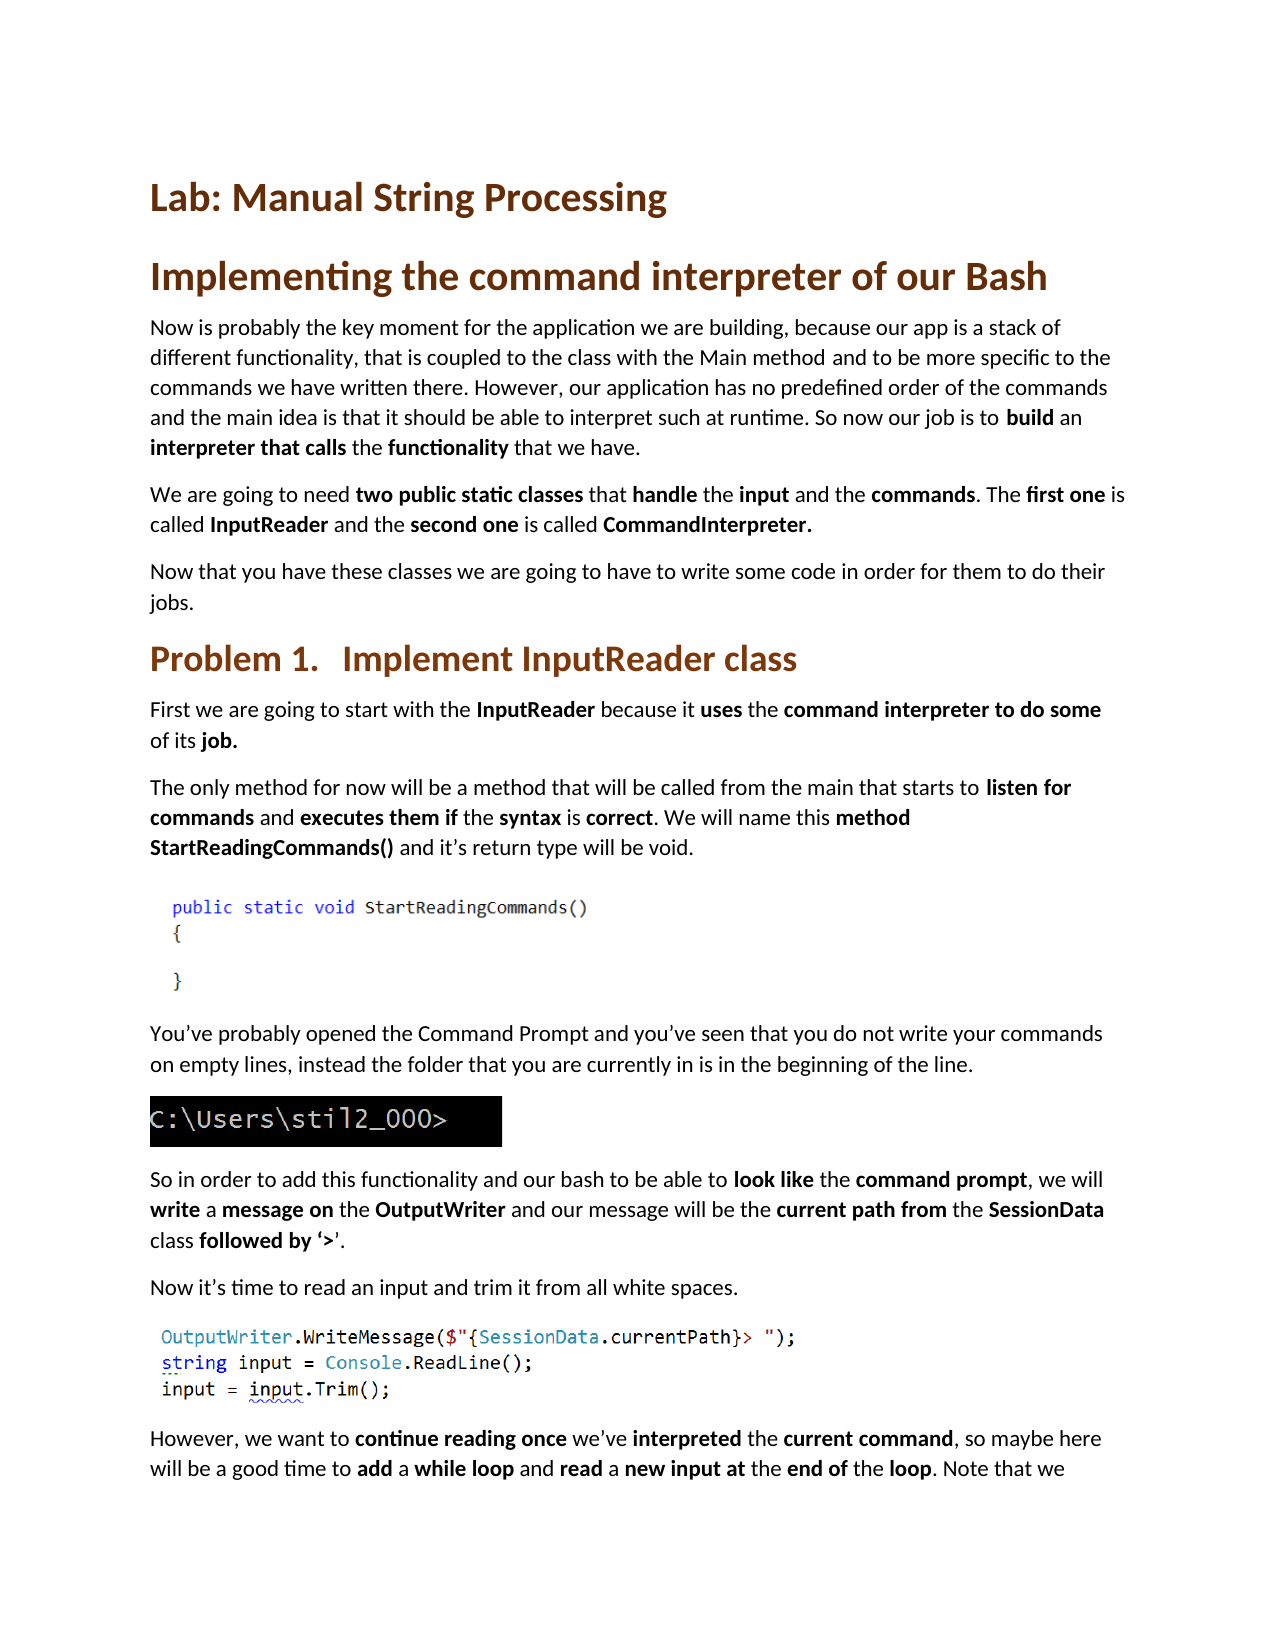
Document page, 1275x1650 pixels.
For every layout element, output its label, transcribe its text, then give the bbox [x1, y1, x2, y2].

text First we are going to start with the InputReader because it uses the command interpreter to do some of its job. [150, 696, 1125, 754]
picture [150, 1096, 503, 1147]
text We are going to need two public static classes that handle the input and the commands. The first one is called InputReader and the second one is called CommandInterpreter. [150, 480, 1125, 539]
text Now is probably the key moment for the application we are building, because our app is a stack of different functionality, that is coupled to the class with the Main method and to be more specific to the commands we have written there. However, our application has no predefined order of the commands and the main idea is that it should be able to interpret such at runtime. So now our job is to build an interpreter that calls the functionality that we have. [150, 313, 1125, 462]
text The only method for now will be a method that will be called from the main that starts to listen for commands and executes them if the syntax is correct. We will name this method StartReadingCommands() and it’s return type will be void. [150, 773, 1125, 861]
text You’ve probably opened the Command Prompt and you’ve seen that you do not write your commands on empty lines, instead the folder that you are currently in is in the beginning of the line. [150, 1019, 1125, 1078]
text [150, 1424, 1125, 1482]
text So in order to add this functionality and our bash to be able to look like the command prompt, we will write a message on the OutputWriter and our message will be the current path from the SessionData class followed by ‘>’. [150, 1165, 1125, 1254]
text Now it’s time to read an input and trim it from all white spaces. [150, 1273, 1125, 1301]
picture [150, 880, 688, 1001]
picture [150, 1319, 847, 1406]
text Implementing the command interpreter of our Bash [150, 250, 1125, 301]
text Lab: Manual String Processing [150, 171, 1125, 222]
subtitle Implement InputReader class [150, 634, 1125, 680]
text Now that you have these classes we are going to have to write some code in order for them to do their jobs. [150, 557, 1125, 616]
